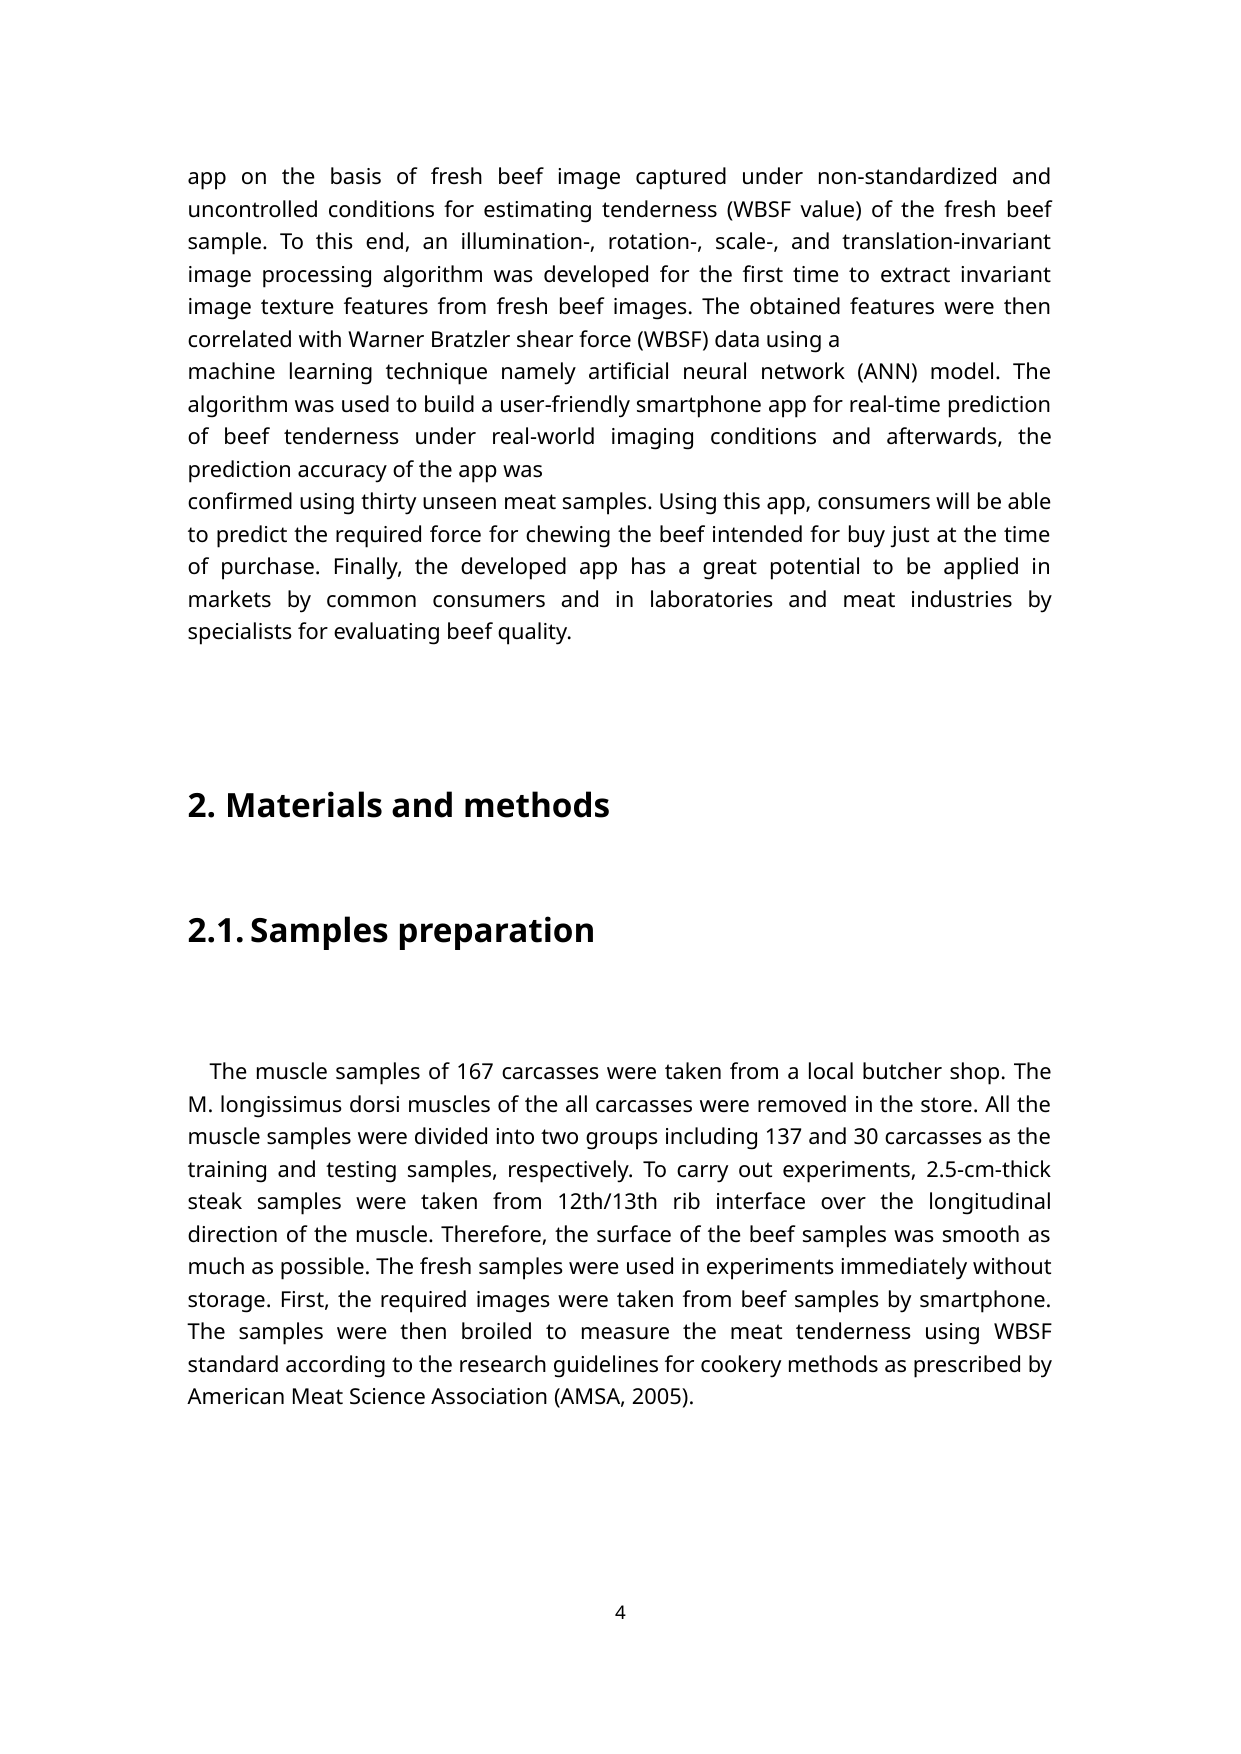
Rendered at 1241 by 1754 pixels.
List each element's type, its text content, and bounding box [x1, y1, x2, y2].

subtitle Materials and methods [187, 772, 1053, 837]
text confirmed using thirty unseen meat samples. Using this app, consumers will be able to predict the required force for chewing the beef intended for buy just at the time of purchase. Finally, the developed app has a great potential to be applied in markets by common consumers and in laboratories and meat industries by specialists for evaluating beef quality. [187, 485, 1053, 647]
subtitle Samples preparation [187, 897, 1053, 962]
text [187, 160, 1053, 355]
text machine learning technique namely artificial neural network (ANN) model. The algorithm was used to build a user-friendly smartphone app for real-time prediction of beef tenderness under real-world imaging conditions and afterwards, the prediction accuracy of the app was [187, 355, 1053, 485]
text The muscle samples of 167 carcasses were taken from a local butcher shop. The M. longissimus dorsi muscles of the all carcasses were removed in the store. All the muscle samples were divided into two groups including 137 and 30 carcasses as the training and testing samples, respectively. To carry out experiments, 2.5-cm-thick steak samples were taken from 12th/13th rib interface over the longitudinal direction of the muscle. Therefore, the surface of the beef samples was smooth as much as possible. The fresh samples were used in experiments immediately without storage. First, the required images were taken from beef samples by smartphone. The samples were then broiled to measure the meat tenderness using WBSF standard according to the research guidelines for cookery methods as prescribed by American Meat Science Association (AMSA, 2005). [187, 1055, 1053, 1412]
